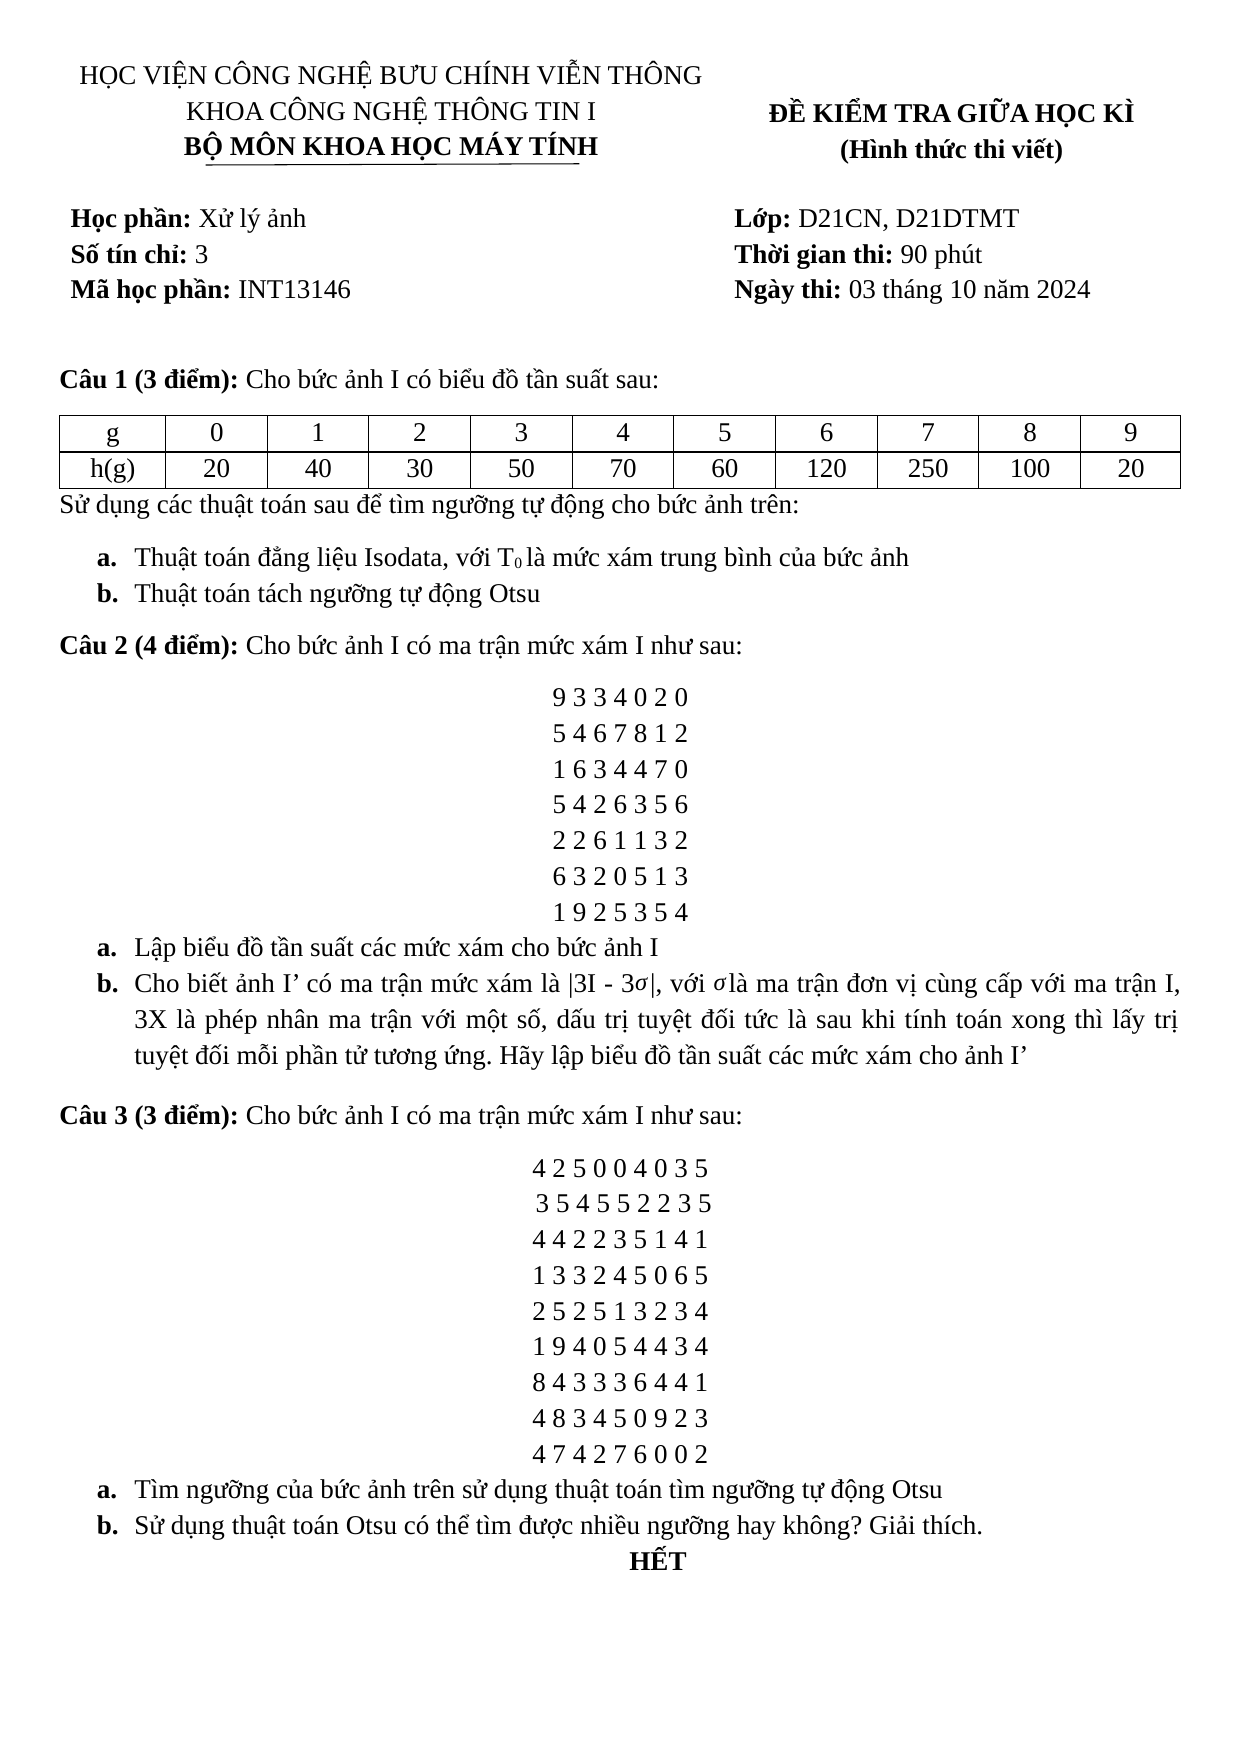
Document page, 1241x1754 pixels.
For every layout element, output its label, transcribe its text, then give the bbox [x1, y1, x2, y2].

list Tìm ngưỡng của bức ảnh trên sử dụng thuật toán tìm ngưỡng tự động Otsu [97, 1473, 1181, 1504]
text 4 7 4 2 7 6 0 0 2 [59, 1438, 1181, 1469]
text 8 4 3 3 3 6 4 4 1 [59, 1366, 1181, 1397]
text 2 2 6 1 1 3 2 [59, 824, 1181, 856]
text 6 3 2 0 5 1 3 [59, 860, 1181, 891]
table_cell 60 [674, 453, 775, 487]
table_cell 40 [268, 453, 368, 487]
text 1 6 3 4 4 7 0 [59, 753, 1181, 784]
table_cell 70 [573, 453, 673, 487]
table_header 0 [166, 416, 267, 451]
text 1 9 2 5 3 5 4 [59, 896, 1181, 927]
table_header 4 [573, 416, 673, 451]
text 5 4 6 7 8 1 2 [59, 717, 1181, 748]
text 4 8 3 4 5 0 9 2 3 [59, 1402, 1181, 1433]
text Câu 3 (3 điểm): Cho bức ảnh I có ma trận mức xám I như sau: [59, 1099, 1181, 1131]
text 1 3 3 2 4 5 0 6 5 [59, 1259, 1181, 1290]
text 1 9 4 0 5 4 4 3 4 [59, 1331, 1181, 1362]
table_cell 30 [369, 453, 470, 487]
text Câu 2 (4 điểm): Cho bức ảnh I có ma trận mức xám I như sau: [59, 629, 1181, 660]
table_header 7 [878, 416, 978, 451]
table_cell Lớp: D21CN, D21DTMT Thời gian thi: 90 phút Ngày thi: 03 tháng 10 năm 2024 [723, 202, 1180, 308]
table_cell 20 [166, 453, 267, 487]
table_cell 120 [776, 453, 877, 487]
text Câu 1 (3 điểm): Cho bức ảnh I có biểu đồ tần suất sau: [59, 363, 1181, 394]
table_cell 250 [878, 453, 978, 487]
text 3 5 4 5 5 2 2 3 5 [59, 1188, 1181, 1219]
table_header 6 [776, 416, 877, 451]
table_header 9 [1081, 416, 1180, 451]
list Lập biểu đồ tần suất các mức xám cho bức ảnh I [97, 932, 1181, 963]
list Thuật toán tách ngưỡng tự động Otsu [97, 577, 1181, 608]
list Sử dụng thuật toán Otsu có thể tìm được nhiều ngưỡng hay không? Giải thích. [97, 1509, 1181, 1540]
text 4 2 5 0 0 4 0 3 5 [59, 1152, 1181, 1183]
table_header g [60, 416, 165, 451]
table_cell h(g) [60, 453, 165, 487]
table_header ĐỀ KIỂM TRA GIỮA HỌC KÌ (Hình thức thi viết) [723, 59, 1180, 202]
table_header 3 [471, 416, 572, 451]
table_cell 20 [1081, 453, 1180, 487]
list Cho biết ảnh I’ có ma trận mức xám là |3I - 3|, với là ma trận đơn vị cùng cấp với ma trận I, 3X là phép nhân ma trận với một số, dấu trị tuyệt đối tức là sau khi tính toán xong thì lấy trị tuyệt đối mỗi phần tử tương ứng. Hãy lập biểu đồ tần suất các mức xám cho ảnh I’ [97, 967, 1181, 1070]
list HẾT [134, 1545, 1181, 1576]
table_cell Học phần: Xử lý ảnh Số tín chỉ: 3 Mã học phần: INT13146 [59, 202, 723, 308]
list Thuật toán đẳng liệu Isodata, với T0 là mức xám trung bình của bức ảnh [97, 541, 1181, 572]
table_cell 100 [979, 453, 1080, 487]
text 2 5 2 5 1 3 2 3 4 [59, 1295, 1181, 1326]
text Sử dụng các thuật toán sau để tìm ngưỡng tự động cho bức ảnh trên: [59, 489, 1181, 520]
table_header 2 [369, 416, 470, 451]
text 4 4 2 2 3 5 1 4 1 [59, 1223, 1181, 1254]
table_cell 50 [471, 453, 572, 487]
text 9 3 3 4 0 2 0 [59, 681, 1181, 713]
table_header HỌC VIỆN CÔNG NGHỆ BƯU CHÍNH VIỄN THÔNG KHOA CÔNG NGHỆ THÔNG TIN I BỘ MÔN KHOA HỌC MÁY TÍNH [59, 59, 723, 202]
table_header 1 [268, 416, 368, 451]
table_header 8 [979, 416, 1080, 451]
table_header 5 [674, 416, 775, 451]
text 5 4 2 6 3 5 6 [59, 789, 1181, 820]
